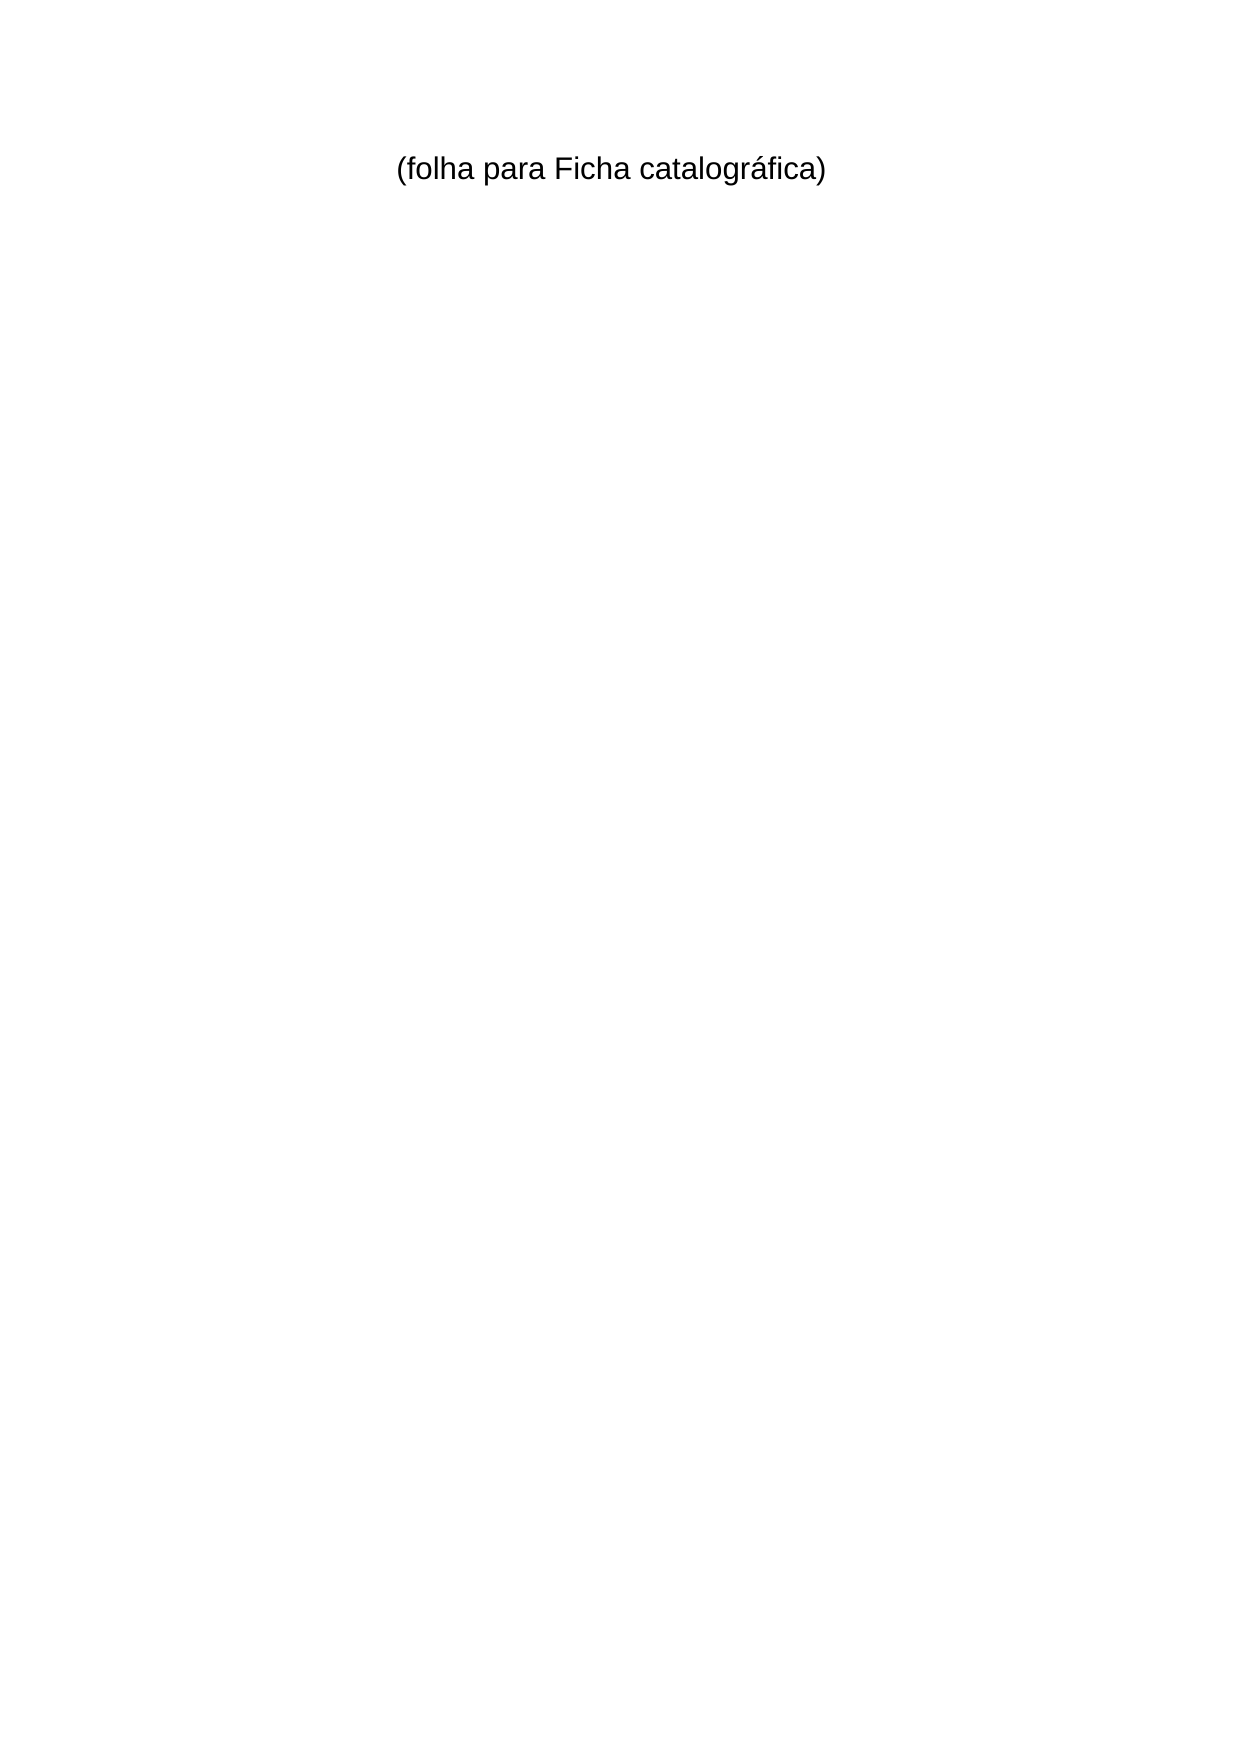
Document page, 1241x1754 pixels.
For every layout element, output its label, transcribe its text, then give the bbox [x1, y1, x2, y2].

text (folha para Ficha catalográfica) [133, 150, 1090, 186]
